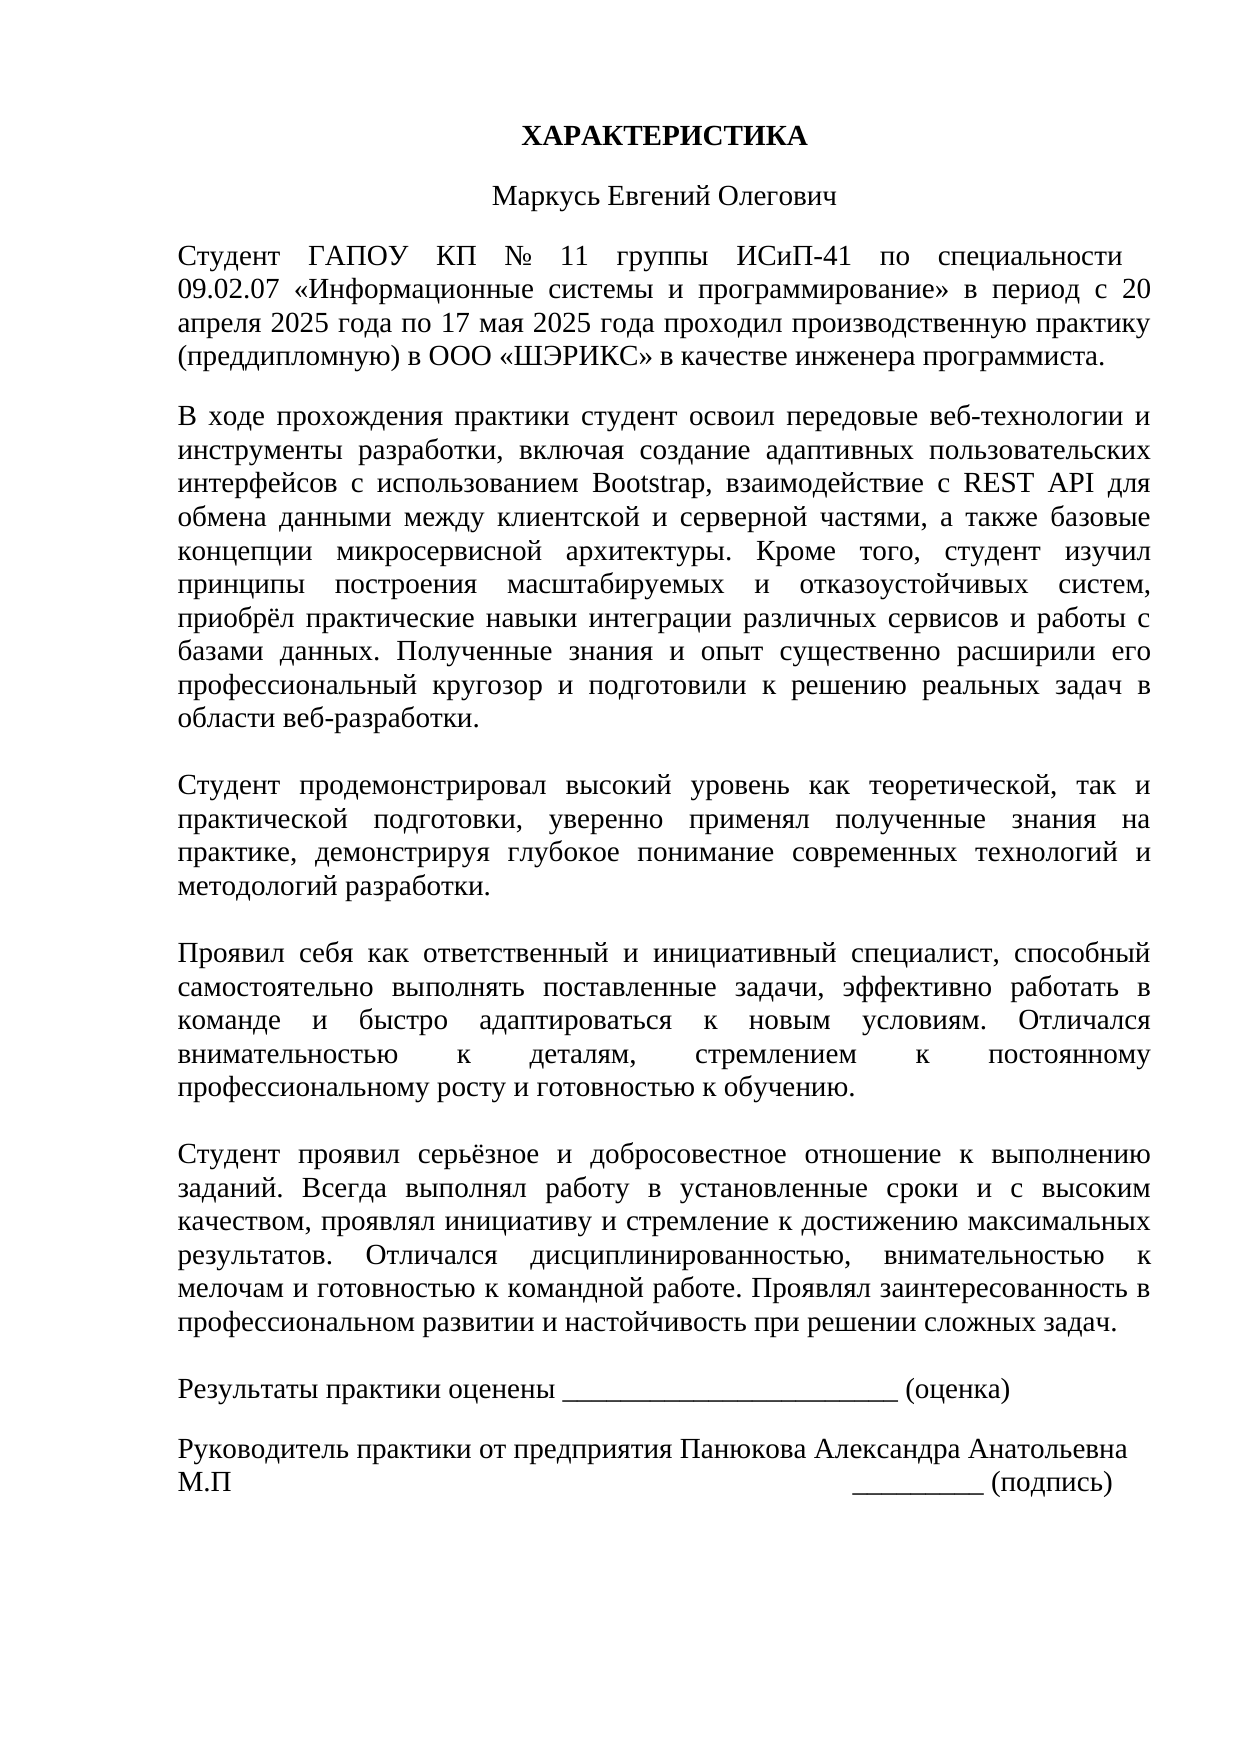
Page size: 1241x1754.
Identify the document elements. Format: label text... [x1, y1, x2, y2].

text Результаты практики оценены _______________________ (оценка) [177, 1371, 1152, 1405]
text Руководитель практики от предприятия Панюкова Александра Анатольевна [177, 1431, 1152, 1464]
text Проявил себя как ответственный и инициативный специалист, способный самостоятельно выполнять поставленные задачи, эффективно работать в команде и быстро адаптироваться к новым условиям. Отличался внимательностью к деталям, стремлением к постоянному профессиональному росту и готовностью к обучению. [177, 935, 1152, 1103]
text Маркусь Евгений Олегович [177, 178, 1152, 212]
text В ходе прохождения практики студент освоил передовые веб-технологии и инструменты разработки, включая создание адаптивных пользовательских интерфейсов с использованием Bootstrap, взаимодействие с REST API для обмена данными между клиентской и серверной частями, а также базовые концепции микросервисной архитектуры. Кроме того, студент изучил принципы построения масштабируемых и отказоустойчивых систем, приобрёл практические навыки интеграции различных сервисов и работы с базами данных. Полученные знания и опыт существенно расширили его профессиональный кругозор и подготовили к решению реальных задач в области веб-разработки. [177, 398, 1152, 734]
text Студент ГАПОУ КП № 11 группы ИСиП-41 по специальности 09.02.07 «Информационные системы и программирование» в период с 20 апреля 2025 года по 17 мая 2025 года проходил производственную практику (преддипломную) в ООО «ШЭРИКС» в качестве инженера программиста. [177, 238, 1152, 372]
text ХАРАКТЕРИСТИКА [177, 118, 1152, 152]
text М.П _________ (подпись) [177, 1464, 1152, 1498]
text Студент проявил серьёзное и добросовестное отношение к выполнению заданий. Всегда выполнял работу в установленные сроки и с высоким качеством, проявлял инициативу и стремление к достижению максимальных результатов. Отличался дисциплинированностью, внимательностью к мелочам и готовностью к командной работе. Проявлял заинтересованность в профессиональном развитии и настойчивость при решении сложных задач. [177, 1136, 1152, 1338]
text Студент продемонстрировал высокий уровень как теоретической, так и практической подготовки, уверенно применял полученные знания на практике, демонстрируя глубокое понимание современных технологий и методологий разработки. [177, 767, 1152, 902]
